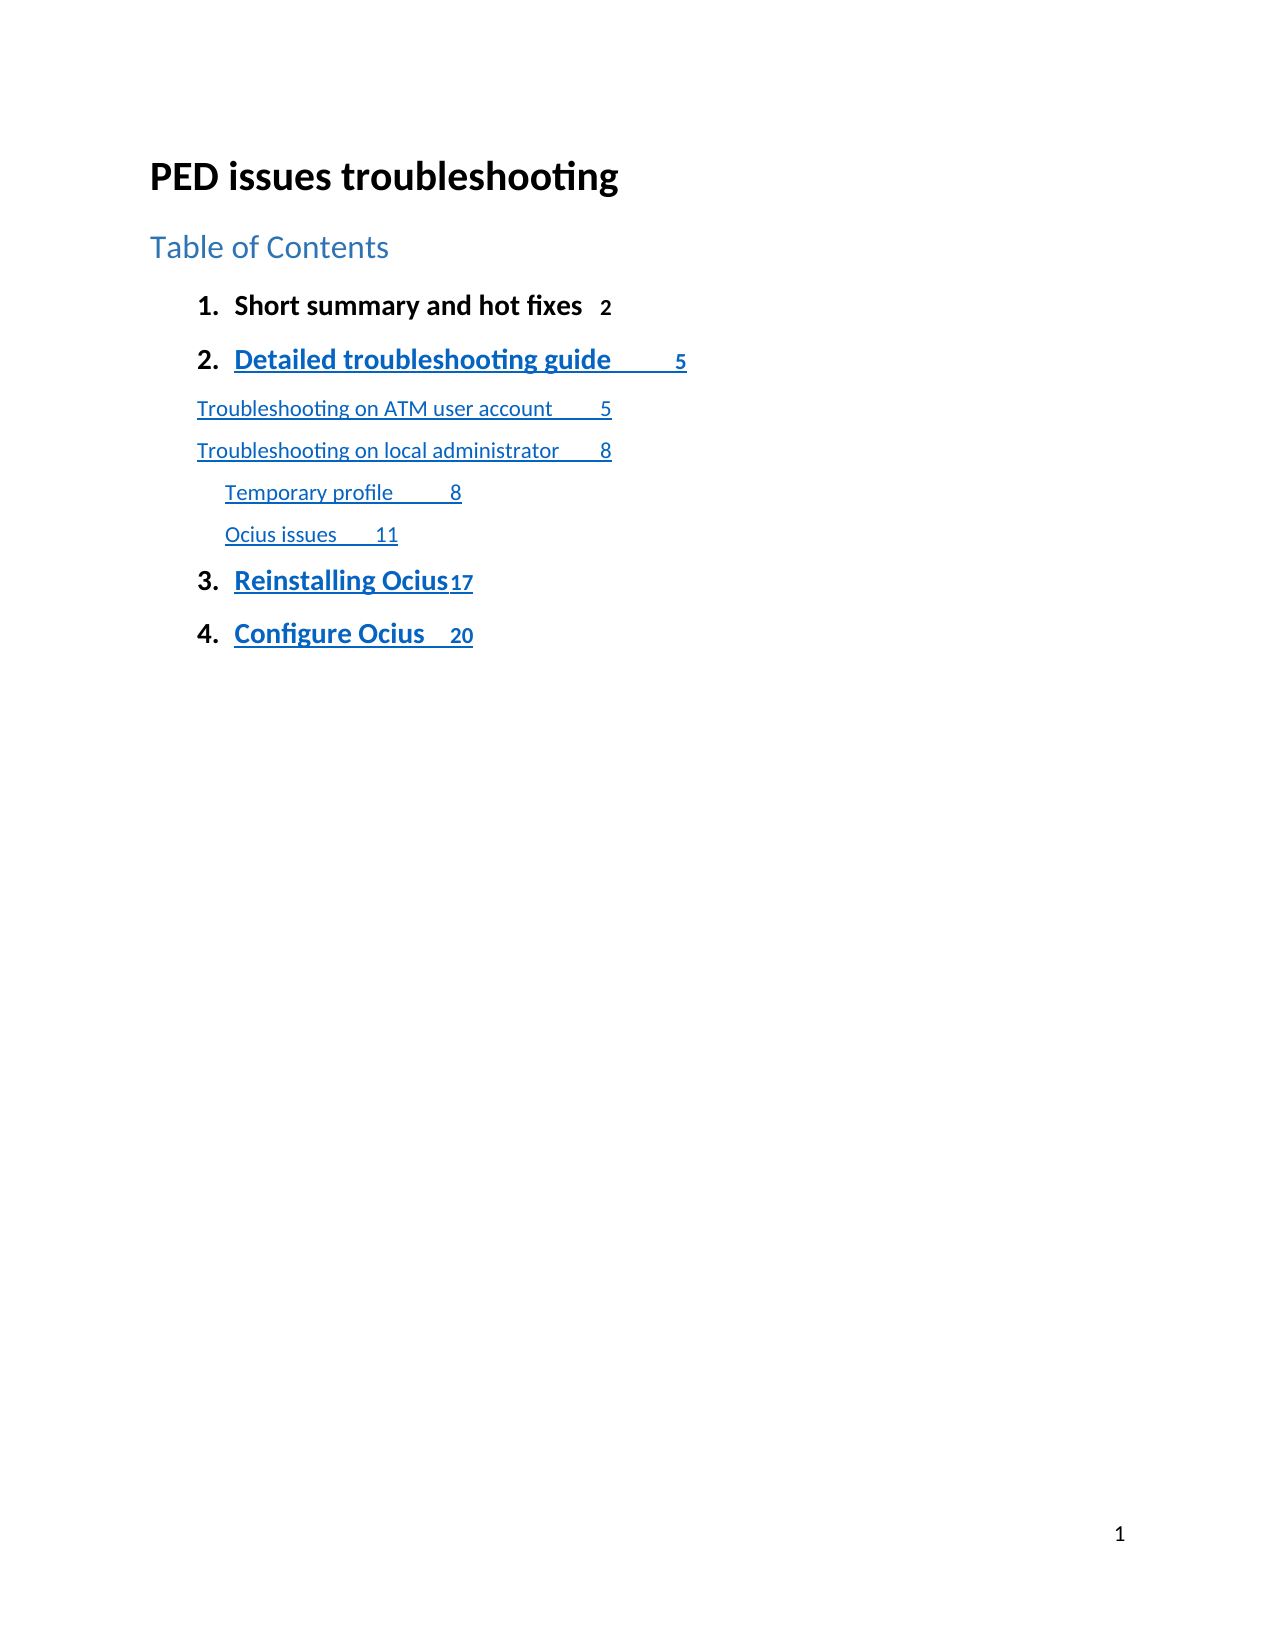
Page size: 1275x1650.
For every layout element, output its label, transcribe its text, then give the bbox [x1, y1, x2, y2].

text PED issues troubleshooting [150, 150, 1125, 201]
